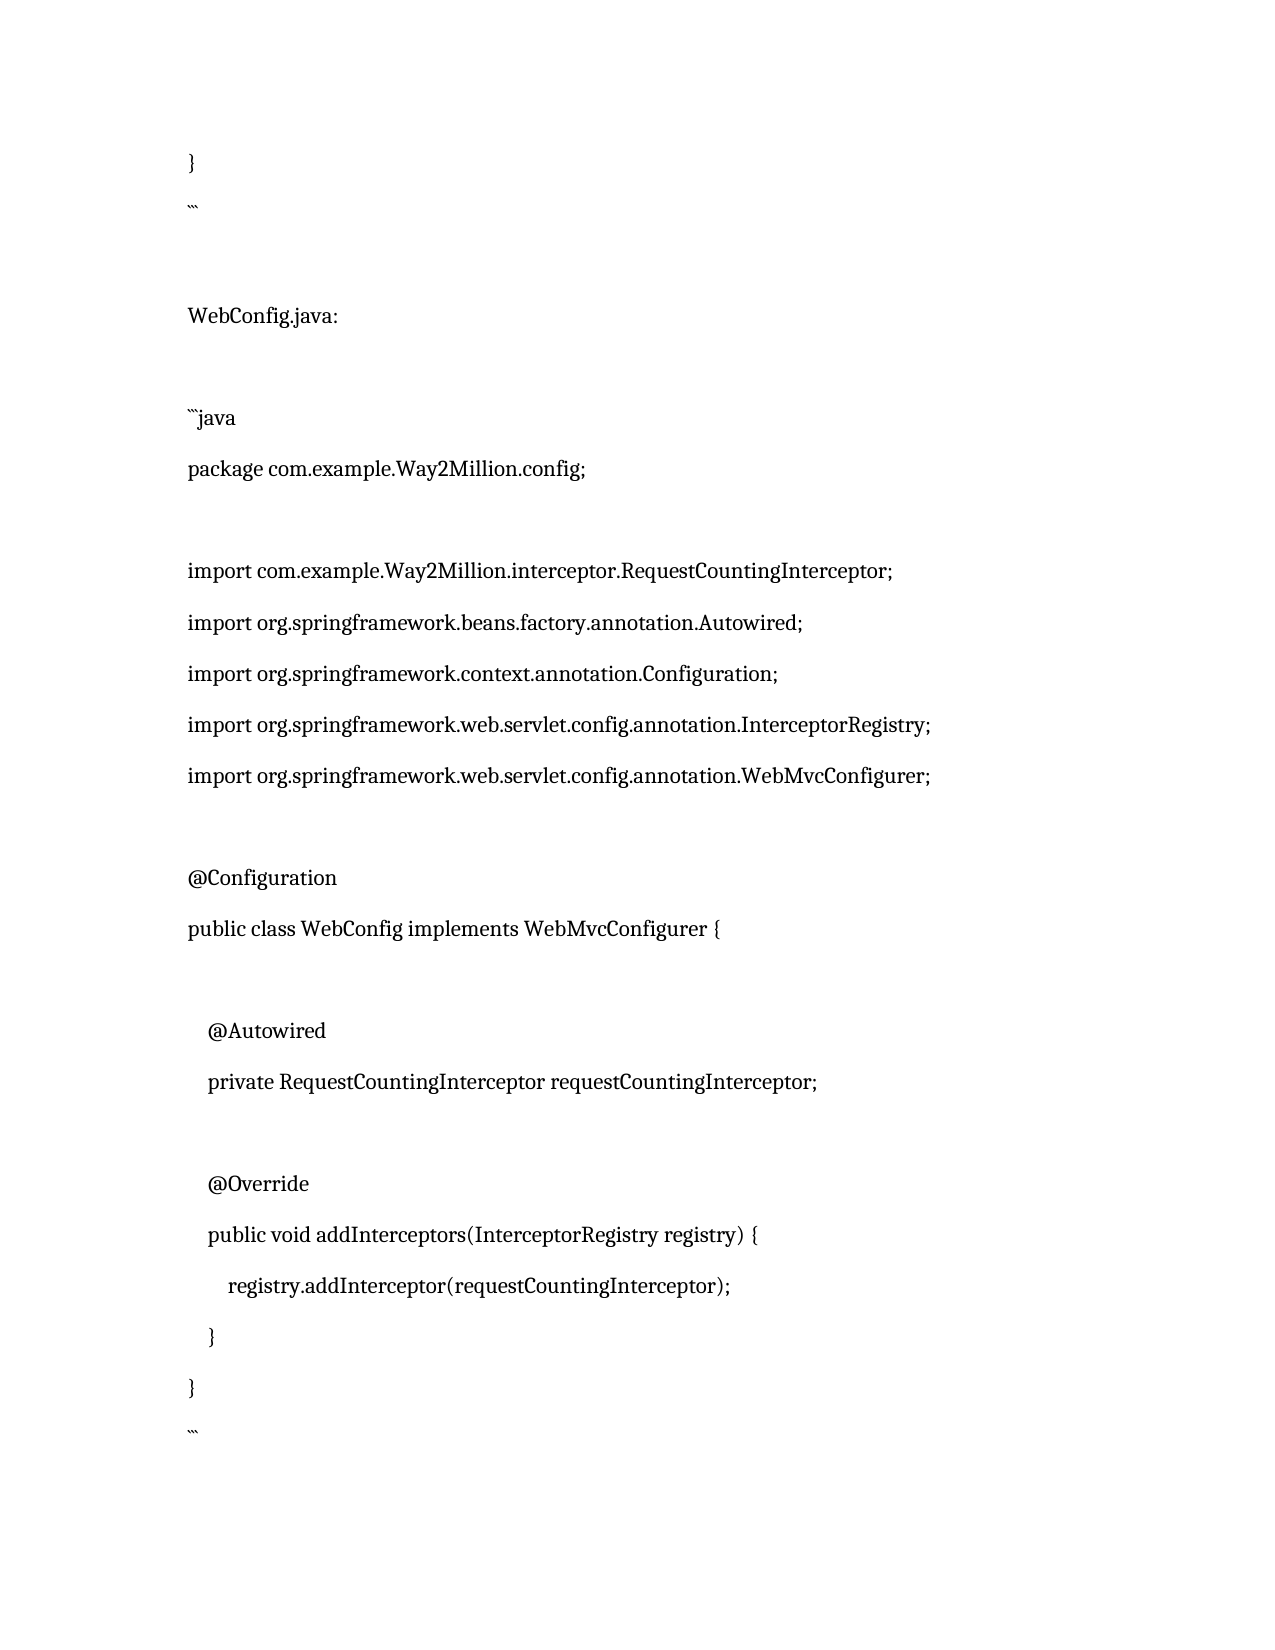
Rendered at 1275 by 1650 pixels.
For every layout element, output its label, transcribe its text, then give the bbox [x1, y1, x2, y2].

text ```java [187, 405, 1087, 432]
text package com.example.Way2Million.config; [187, 456, 1087, 483]
text import org.springframework.web.servlet.config.annotation.WebMvcConfigurer; [187, 762, 1087, 789]
text ``` [187, 1426, 1087, 1452]
text @Configuration [187, 864, 1087, 891]
text registry.addInterceptor(requestCountingInterceptor); [187, 1273, 1087, 1299]
text WebConfig.java: [187, 303, 1087, 329]
text import org.springframework.context.annotation.Configuration; [187, 660, 1087, 687]
text @Autowired [187, 1018, 1087, 1044]
text import org.springframework.beans.factory.annotation.Autowired; [187, 609, 1087, 636]
text @Override [187, 1171, 1087, 1197]
text import org.springframework.web.servlet.config.annotation.InterceptorRegistry; [187, 711, 1087, 738]
text } [187, 150, 1087, 176]
text private RequestCountingInterceptor requestCountingInterceptor; [187, 1069, 1087, 1095]
text public class WebConfig implements WebMvcConfigurer { [187, 916, 1087, 942]
text public void addInterceptors(InterceptorRegistry registry) { [187, 1222, 1087, 1248]
text } [187, 1375, 1087, 1401]
text } [187, 1324, 1087, 1350]
text ``` [187, 201, 1087, 227]
text import com.example.Way2Million.interceptor.RequestCountingInterceptor; [187, 558, 1087, 585]
